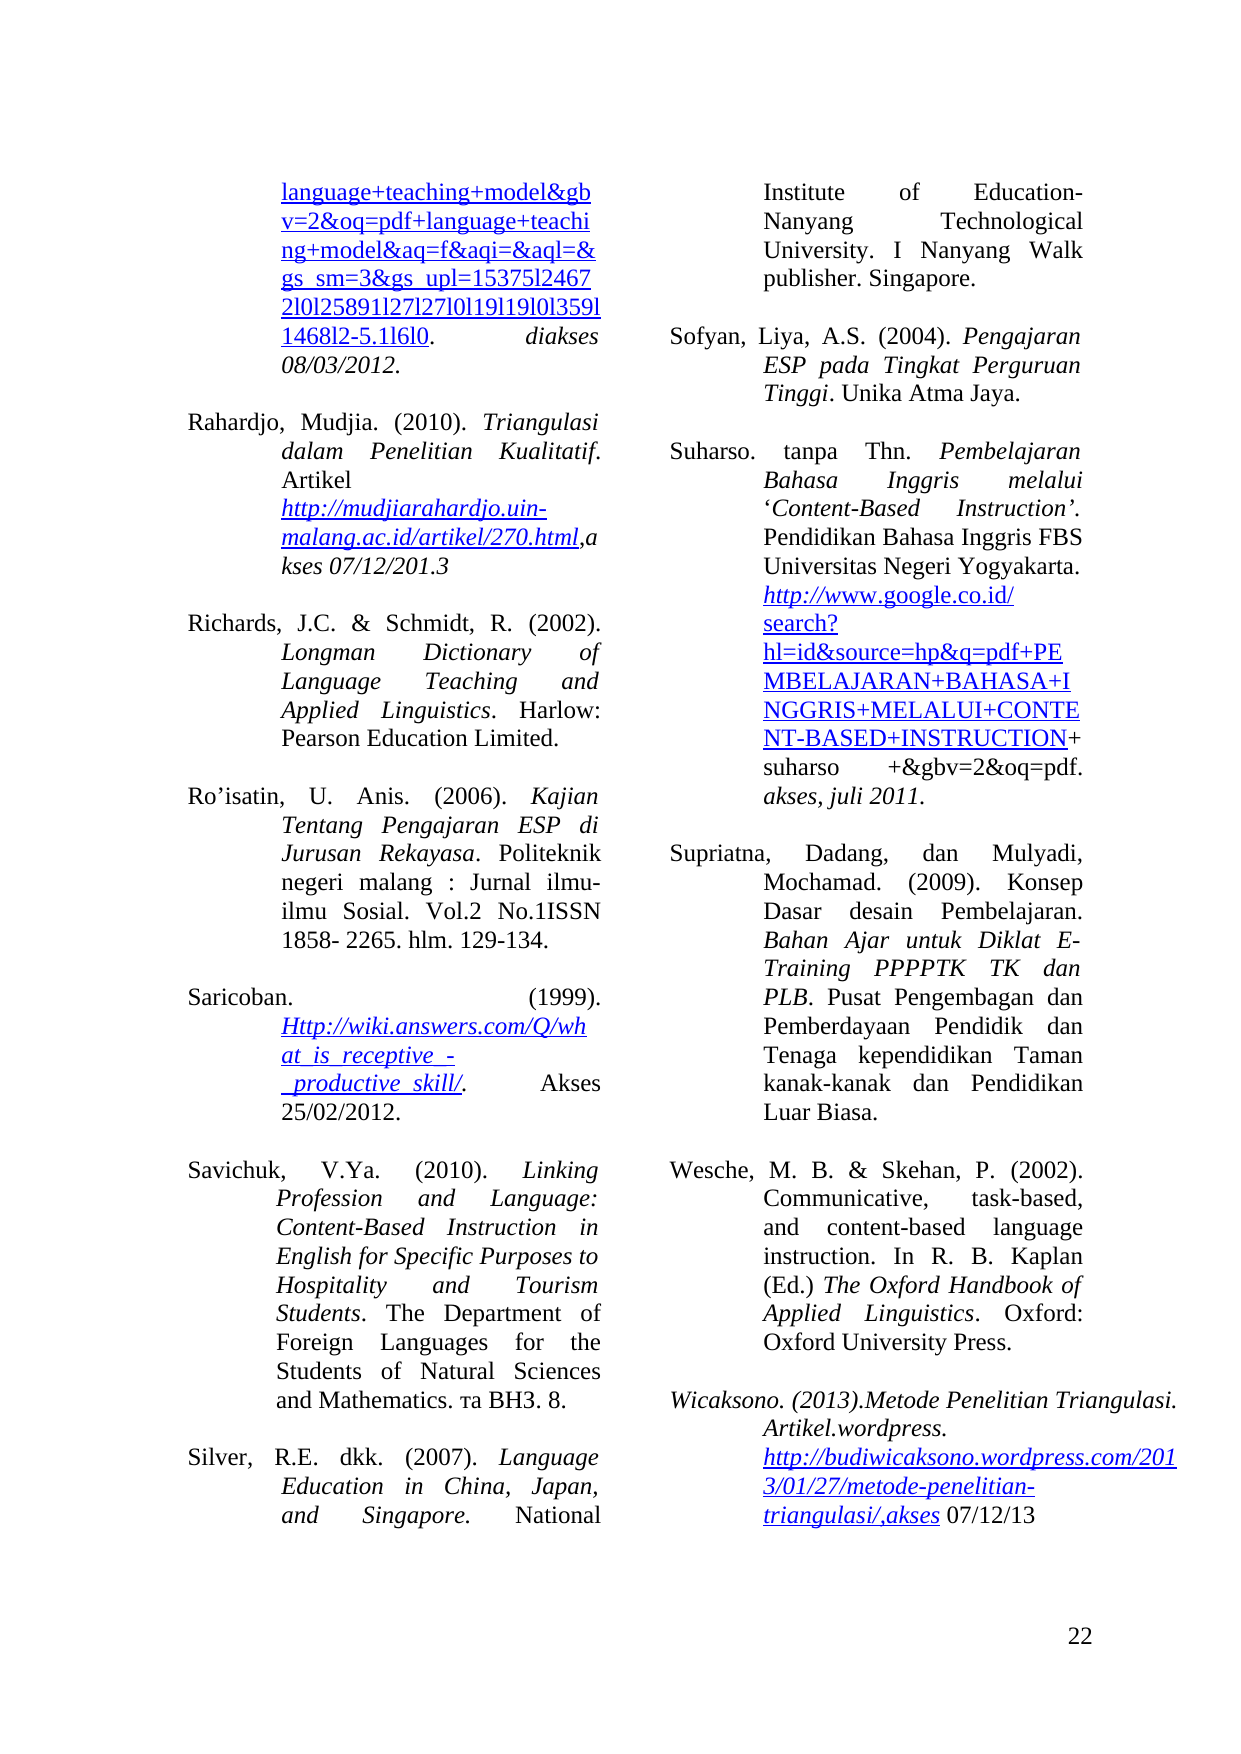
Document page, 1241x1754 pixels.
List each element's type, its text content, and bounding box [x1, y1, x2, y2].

text Silver, R.E. dkk. (2007). Language Education in China, Japan, and Singapore. National Institute of Education- Nanyang Technological University. I Nanyang Walk publisher. Singapore. [187, 1442, 601, 1528]
text Savichuk, V.Ya. (2010). Linking Profession and Language: Content-Based Instruction in English for Specific Purposes to Hospitality and Tourism Students. The Department of Foreign Languages for the Students of Natural Sciences and Mathematics. та ВНЗ. 8. [187, 1155, 601, 1413]
text Ro’isatin, U. Anis. (2006). Kajian Tentang Pengajaran ESP di Jurusan Rekayasa. Politeknik negeri malang : Jurnal ilmu-ilmu Sosial. Vol.2 No.1ISSN 1858- 2265. hlm. 129-134. [187, 781, 601, 953]
text Silver, R.E. dkk. (2007). Language Education in China, Japan, and Singapore. National Institute of Education- Nanyang Technological University. I Nanyang Walk publisher. Singapore. [669, 177, 1083, 292]
text Rahardjo, Mudjia. (2010). Triangulasi dalam Penelitian Kualitatif. Artikel http://mudjiarahardjo.uin-malang.ac.id/artikel/270.html,akses 07/12/201.3 [187, 407, 601, 580]
text http://www.google.co.id/search?hl=id&source=hp&q=pdf+PEMBELAJARAN+BAHASA+INGGRIS+MELALUI+CONTENT-BASED+INSTRUCTION+ suharso +&gbv=2&oq=pdf. akses, juli 2011. [763, 580, 1083, 810]
text Wesche, M. B. & Skehan, P. (2002). Communicative, task-based, and content-based language instruction. In R. B. Kaplan (Ed.) The Oxford Handbook of Applied Linguistics. Oxford: Oxford University Press. [669, 1155, 1083, 1356]
text Wicaksono. (2013).Metode Penelitian Triangulasi. Artikel.wordpress. http://budiwicaksono.wordpress.com/2013/01/27/metode-penelitian-triangulasi/,akses 07/12/13 [669, 1385, 1190, 1528]
text Richards, J.C. & Schmidt, R. (2002). Longman Dictionary of Language Teaching and Applied Linguistics. Harlow: Pearson Education Limited. [187, 608, 601, 752]
text Supriatna, Dadang, dan Mulyadi, Mochamad. (2009). Konsep Dasar desain Pembelajaran. Bahan Ajar untuk Diklat E-Training PPPPTK TK dan PLB. Pusat Pengembagan dan Pemberdayaan Pendidik dan Tenaga kependidikan Taman kanak-kanak dan Pendidikan Luar Biasa. [669, 838, 1083, 1126]
text Saricoban. (1999). Http://wiki.answers.com/Q/what_is_receptive_-_productive_skill/. Akses 25/02/2012. [187, 982, 601, 1126]
text Suharso. tanpa Thn. Pembelajaran Bahasa Inggris melalui ‘Content-Based Instruction’. Pendidikan Bahasa Inggris FBS Universitas Negeri Yogyakarta. [669, 436, 1083, 580]
text Sofyan, Liya, A.S. (2004). Pengajaran ESP pada Tingkat Perguruan Tinggi. Unika Atma Jaya. [669, 321, 1083, 407]
